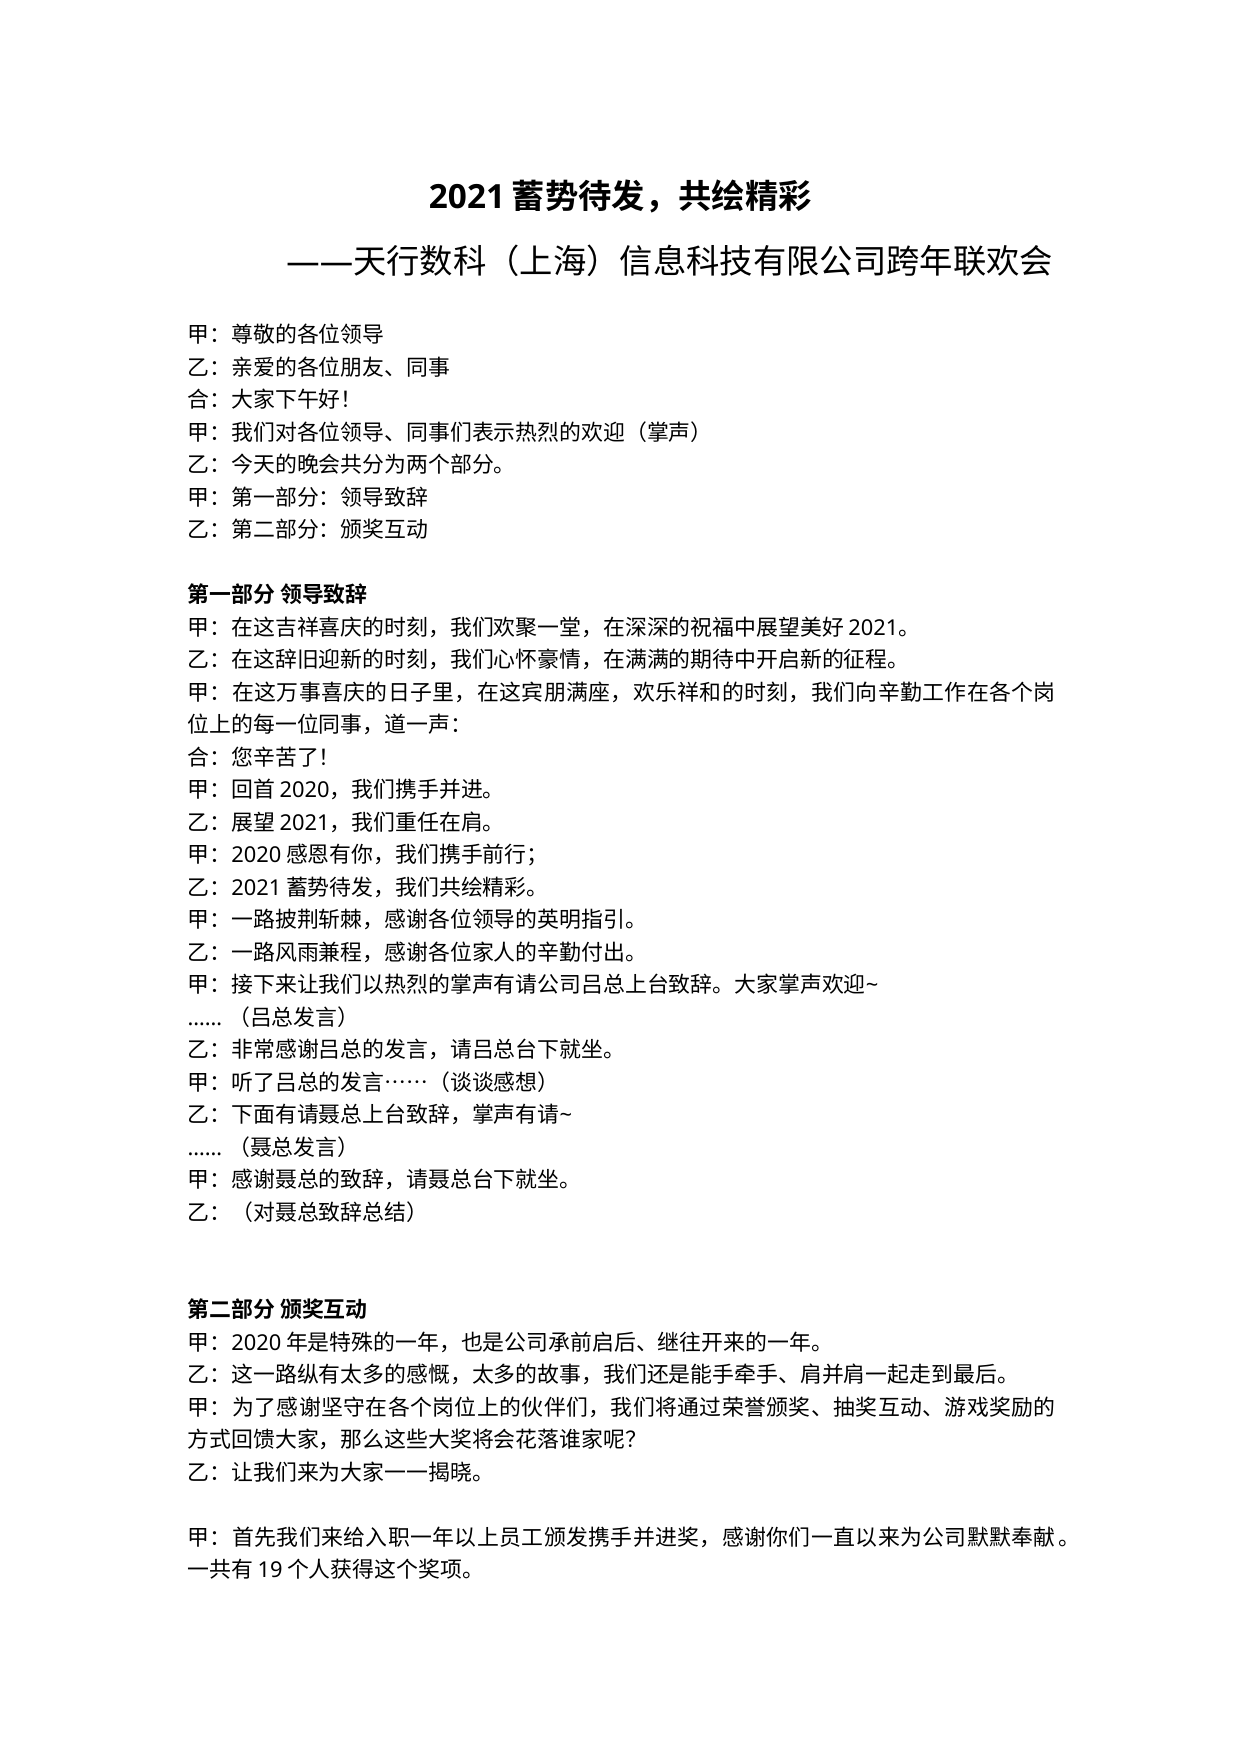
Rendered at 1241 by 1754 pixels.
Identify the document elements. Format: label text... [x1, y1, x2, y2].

text 甲：回首2020，我们携手并进。 [187, 772, 1059, 804]
text 甲：2020年是特殊的一年，也是公司承前启后、继往开来的一年。 [187, 1324, 1059, 1357]
text 甲：感谢聂总的致辞，请聂总台下就坐。 [187, 1162, 1059, 1194]
text 第二部分 颁奖互动 [187, 1292, 1059, 1324]
text 第一部分 领导致辞 [187, 577, 919, 609]
text 甲：首先我们来给入职一年以上员工颁发携手并进奖，感谢你们一直以来为公司默默奉献。一共有19个人获得这个奖项。 [187, 1519, 1059, 1584]
text …… （聂总发言） [187, 1129, 1059, 1162]
text 甲：在这吉祥喜庆的时刻，我们欢聚一堂，在深深的祝福中展望美好2021。 [187, 609, 1059, 642]
text 甲：听了吕总的发言……（谈谈感想） [187, 1064, 1059, 1097]
text 乙：亲爱的各位朋友、同事 [187, 349, 919, 382]
text ——天行数科（上海）信息科技有限公司跨年联欢会 [187, 227, 1053, 292]
text 乙：（对聂总致辞总结） [187, 1194, 1059, 1227]
text 甲：尊敬的各位领导 [187, 317, 919, 349]
text 乙：非常感谢吕总的发言，请吕总台下就坐。 [187, 1032, 1059, 1064]
text 乙：展望2021，我们重任在肩。 [187, 804, 1059, 837]
text 乙：第二部分：颁奖互动 [187, 512, 919, 544]
text 合：您辛苦了！ [187, 739, 1059, 772]
text 甲：接下来让我们以热烈的掌声有请公司吕总上台致辞。大家掌声欢迎~ [187, 967, 1059, 999]
text 合：大家下午好！ [187, 382, 919, 414]
text …… （吕总发言） [187, 999, 1059, 1032]
text 甲：为了感谢坚守在各个岗位上的伙伴们，我们将通过荣誉颁奖、抽奖互动、游戏奖励的方式回馈大家，那么这些大奖将会花落谁家呢？ [187, 1389, 1059, 1454]
text 乙：今天的晚会共分为两个部分。 [187, 447, 919, 479]
text 乙：在这辞旧迎新的时刻，我们心怀豪情，在满满的期待中开启新的征程。 [187, 642, 1059, 674]
text 乙：让我们来为大家一一揭晓。 [187, 1454, 1059, 1487]
text 乙：2021蓄势待发，我们共绘精彩。 [187, 869, 1059, 902]
text 甲：2020感恩有你，我们携手前行； [187, 837, 1059, 869]
text 甲：我们对各位领导、同事们表示热烈的欢迎（掌声） [187, 414, 1059, 447]
text 甲：在这万事喜庆的日子里，在这宾朋满座，欢乐祥和的时刻，我们向辛勤工作在各个岗位上的每一位同事，道一声： [187, 674, 1059, 739]
text 乙：这一路纵有太多的感慨，太多的故事，我们还是能手牵手、肩并肩一起走到最后。 [187, 1357, 1059, 1389]
text 2021蓄势待发，共绘精彩 [187, 162, 1053, 227]
text 甲：一路披荆斩棘，感谢各位领导的英明指引。 [187, 902, 1059, 934]
text 甲：第一部分：领导致辞 [187, 479, 919, 512]
text 乙：一路风雨兼程，感谢各位家人的辛勤付出。 [187, 934, 1059, 967]
text 乙：下面有请聂总上台致辞，掌声有请~ [187, 1097, 1059, 1129]
